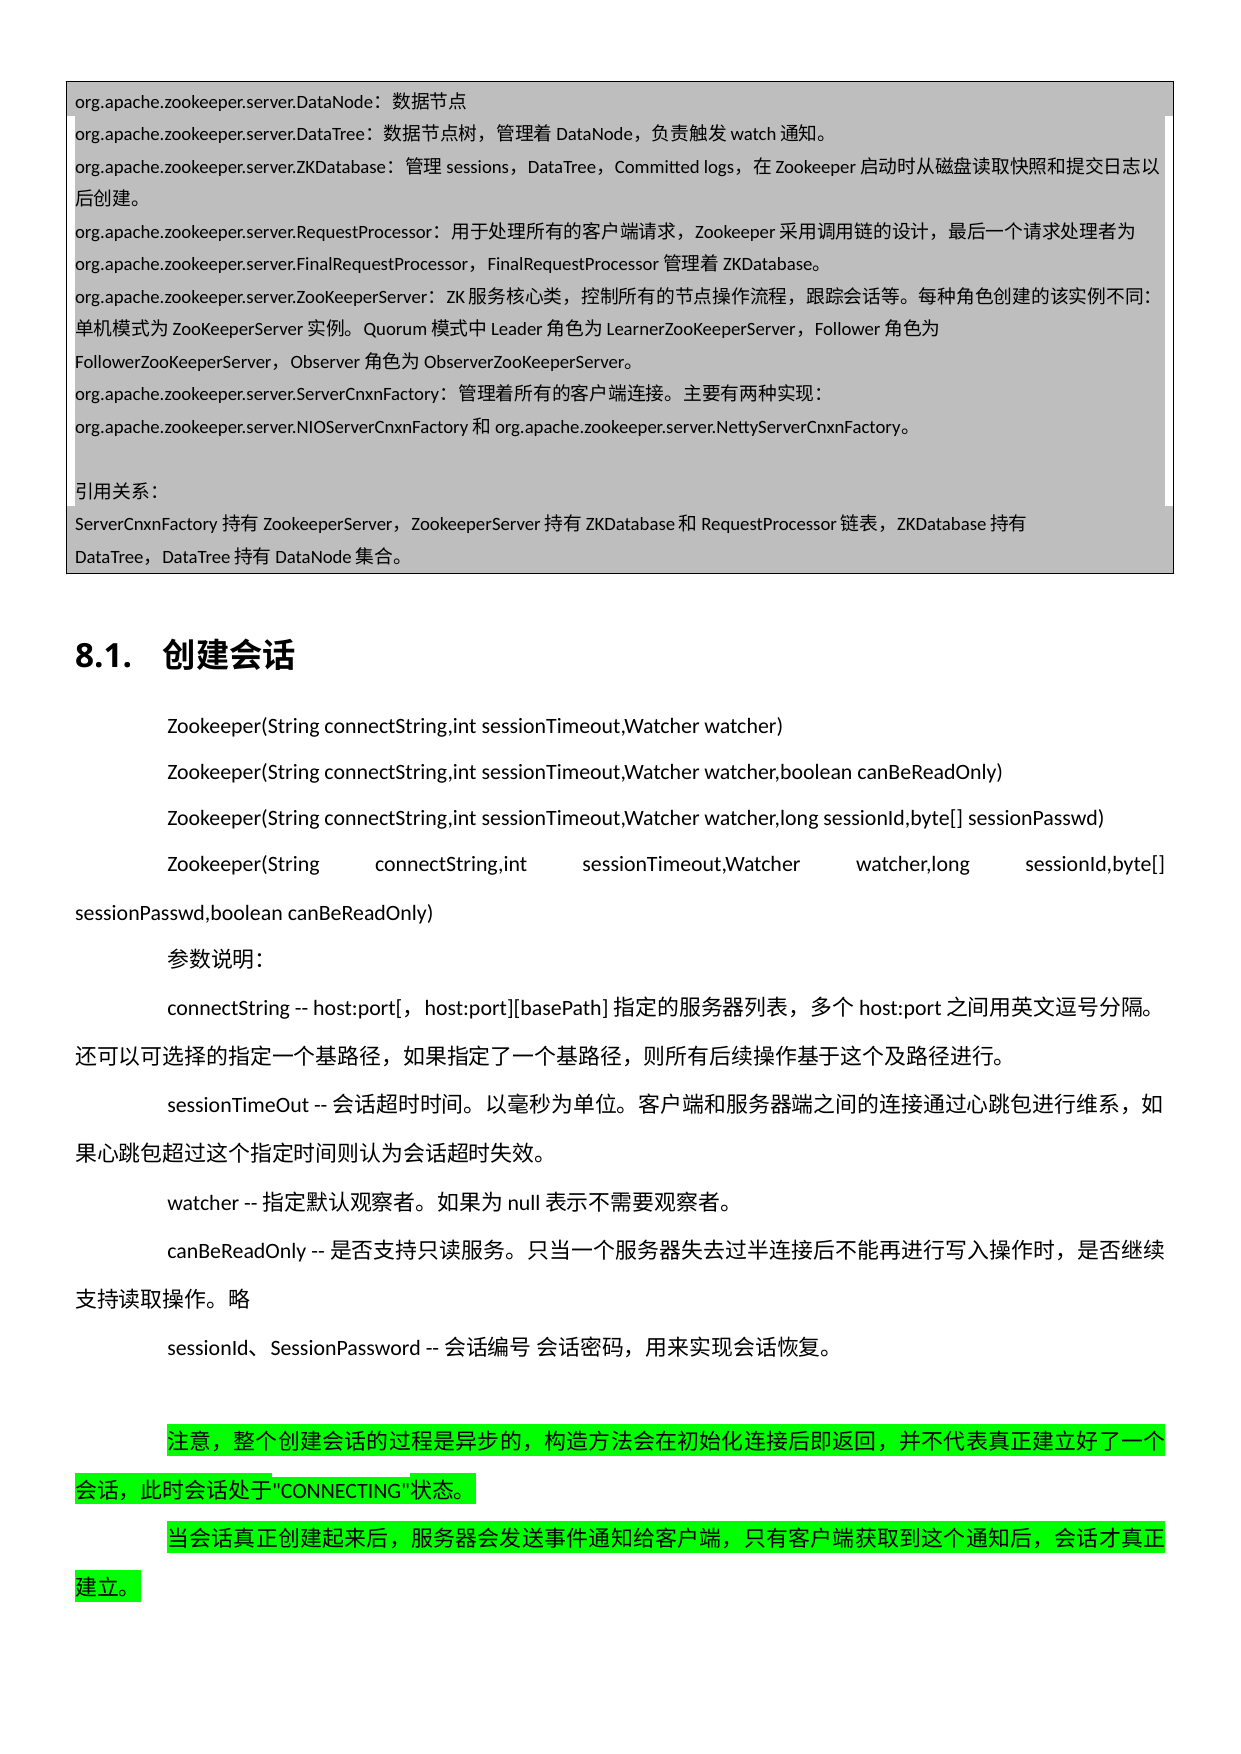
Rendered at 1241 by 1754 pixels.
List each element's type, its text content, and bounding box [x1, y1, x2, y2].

text 引用关系： [75, 474, 1165, 503]
text Zookeeper(String connectString,int sessionTimeout,Watcher watcher,boolean canBeReadOnly) [75, 755, 1165, 788]
text sessionTimeOut -- 会话超时时间。以毫秒为单位。客户端和服务器端之间的连接通过心跳包进行维系，如果心跳包超过这个指定时间则认为会话超时失效。 [75, 1087, 1165, 1168]
text Zookeeper(String connectString,int sessionTimeout,Watcher watcher) [75, 709, 1165, 742]
text org.apache.zookeeper.server.DataTree：数据节点树，管理着DataNode，负责触发watch通知。 [75, 116, 1165, 149]
text org.apache.zookeeper.server.ZooKeeperServer：ZK服务核心类，控制所有的节点操作流程，跟踪会话等。每种角色创建的该实例不同：单机模式为ZooKeeperServer实例。Quorum模式中Leader角色为LearnerZooKeeperServer，Follower角色为FollowerZooKeeperServer，Observer角色为ObserverZooKeeperServer。 [75, 279, 1165, 376]
text canBeReadOnly -- 是否支持只读服务。只当一个服务器失去过半连接后不能再进行写入操作时，是否继续支持读取操作。略 [75, 1232, 1165, 1314]
text watcher -- 指定默认观察者。如果为null表示不需要观察者。 [75, 1184, 1165, 1217]
text 当会话真正创建起来后，服务器会发送事件通知给客户端，只有客户端获取到这个通知后，会话才真正建立。 [75, 1521, 1165, 1602]
text org.apache.zookeeper.server.ZKDatabase：管理sessions，DataTree，Committed logs，在Zookeeper启动时从磁盘读取快照和提交日志以后创建。 [75, 149, 1165, 214]
text 注意，整个创建会话的过程是异步的，构造方法会在初始化连接后即返回，并不代表真正建立好了一个会话，此时会话处于"CONNECTING"状态。 [75, 1424, 1165, 1505]
text org.apache.zookeeper.server.RequestProcessor：用于处理所有的客户端请求，Zookeeper采用调用链的设计，最后一个请求处理者为org.apache.zookeeper.server.FinalRequestProcessor，FinalRequestProcessor管理着ZKDatabase。 [75, 214, 1165, 279]
text org.apache.zookeeper.server.DataNode：数据节点 [67, 82, 1173, 116]
text 参数说明： [75, 942, 1165, 974]
text Zookeeper(String connectString,int sessionTimeout,Watcher watcher,long sessionId,byte[] sessionPasswd) [75, 801, 1165, 834]
text ServerCnxnFactory 持有ZookeeperServer，ZookeeperServer持有ZKDatabase和RequestProcessor链表，ZKDatabase持有DataTree，DataTree持有DataNode集合。 [67, 503, 1173, 573]
text org.apache.zookeeper.server.ServerCnxnFactory：管理着所有的客户端连接。主要有两种实现：org.apache.zookeeper.server.NIOServerCnxnFactory和org.apache.zookeeper.server.NettyServerCnxnFactory。 [75, 376, 1165, 441]
subtitle 创建会话 [75, 620, 1165, 685]
text sessionId、SessionPassword -- 会话编号 会话密码，用来实现会话恢复。 [75, 1329, 1165, 1362]
text connectString -- host:port[，host:port][basePath] 指定的服务器列表，多个host:port之间用英文逗号分隔。还可以可选择的指定一个基路径，如果指定了一个基路径，则所有后续操作基于这个及路径进行。 [75, 990, 1165, 1071]
text Zookeeper(String connectString,int sessionTimeout,Watcher watcher,long sessionId,byte[] sessionPasswd,boolean canBeReadOnly) [75, 847, 1165, 928]
